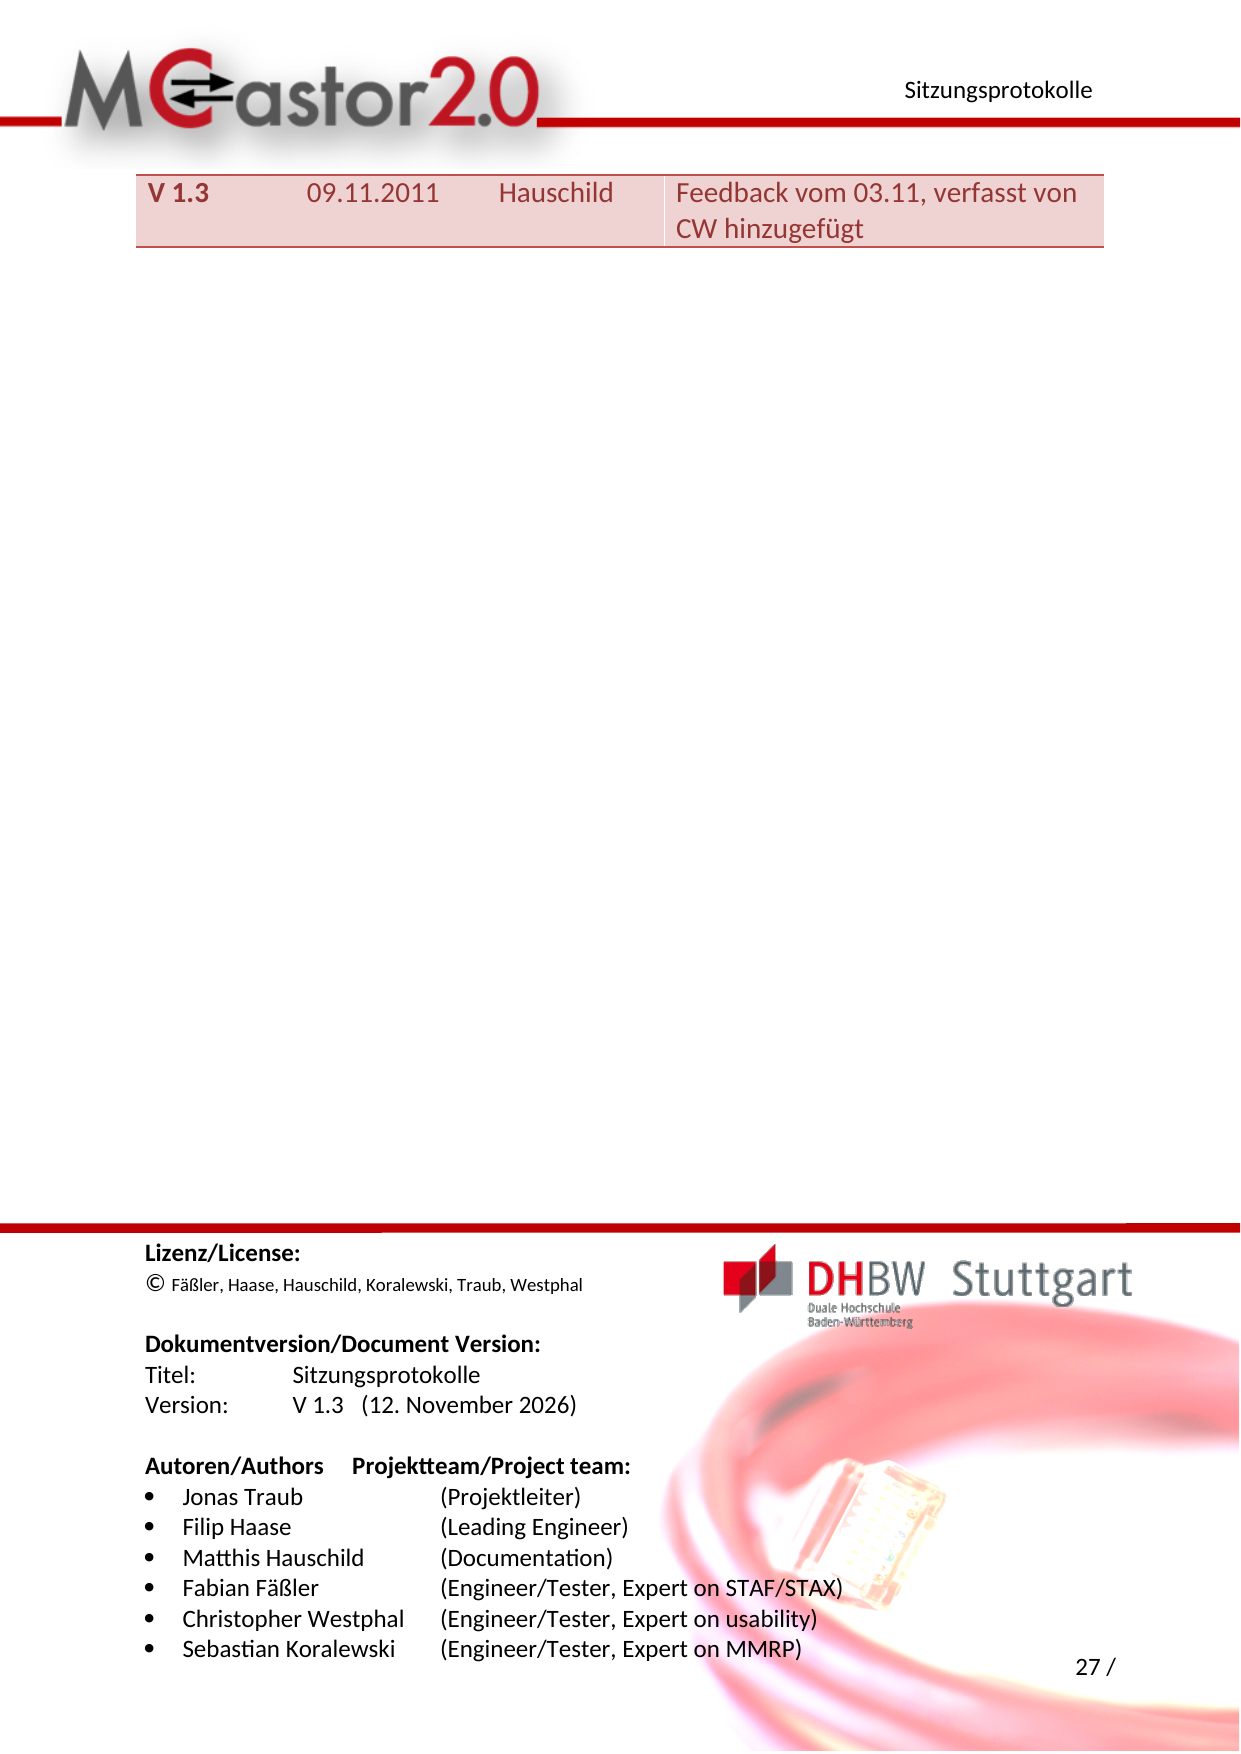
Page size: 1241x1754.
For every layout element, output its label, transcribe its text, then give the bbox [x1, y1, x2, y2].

table_cell Feedback vom 03.11, verfasst von CW hinzugefügt [665, 176, 1104, 246]
list UseCases: Grafik (evtl. in zwei versch. Bilder; sollte UML-konform sein) [578, 1255, 1240, 1751]
table_cell 09.11.2011 [295, 176, 487, 246]
table_cell Hauschild [487, 176, 664, 246]
table_cell V 1.3 [136, 176, 295, 246]
picture [0, 0, 1241, 169]
picture [723, 1244, 1133, 1329]
